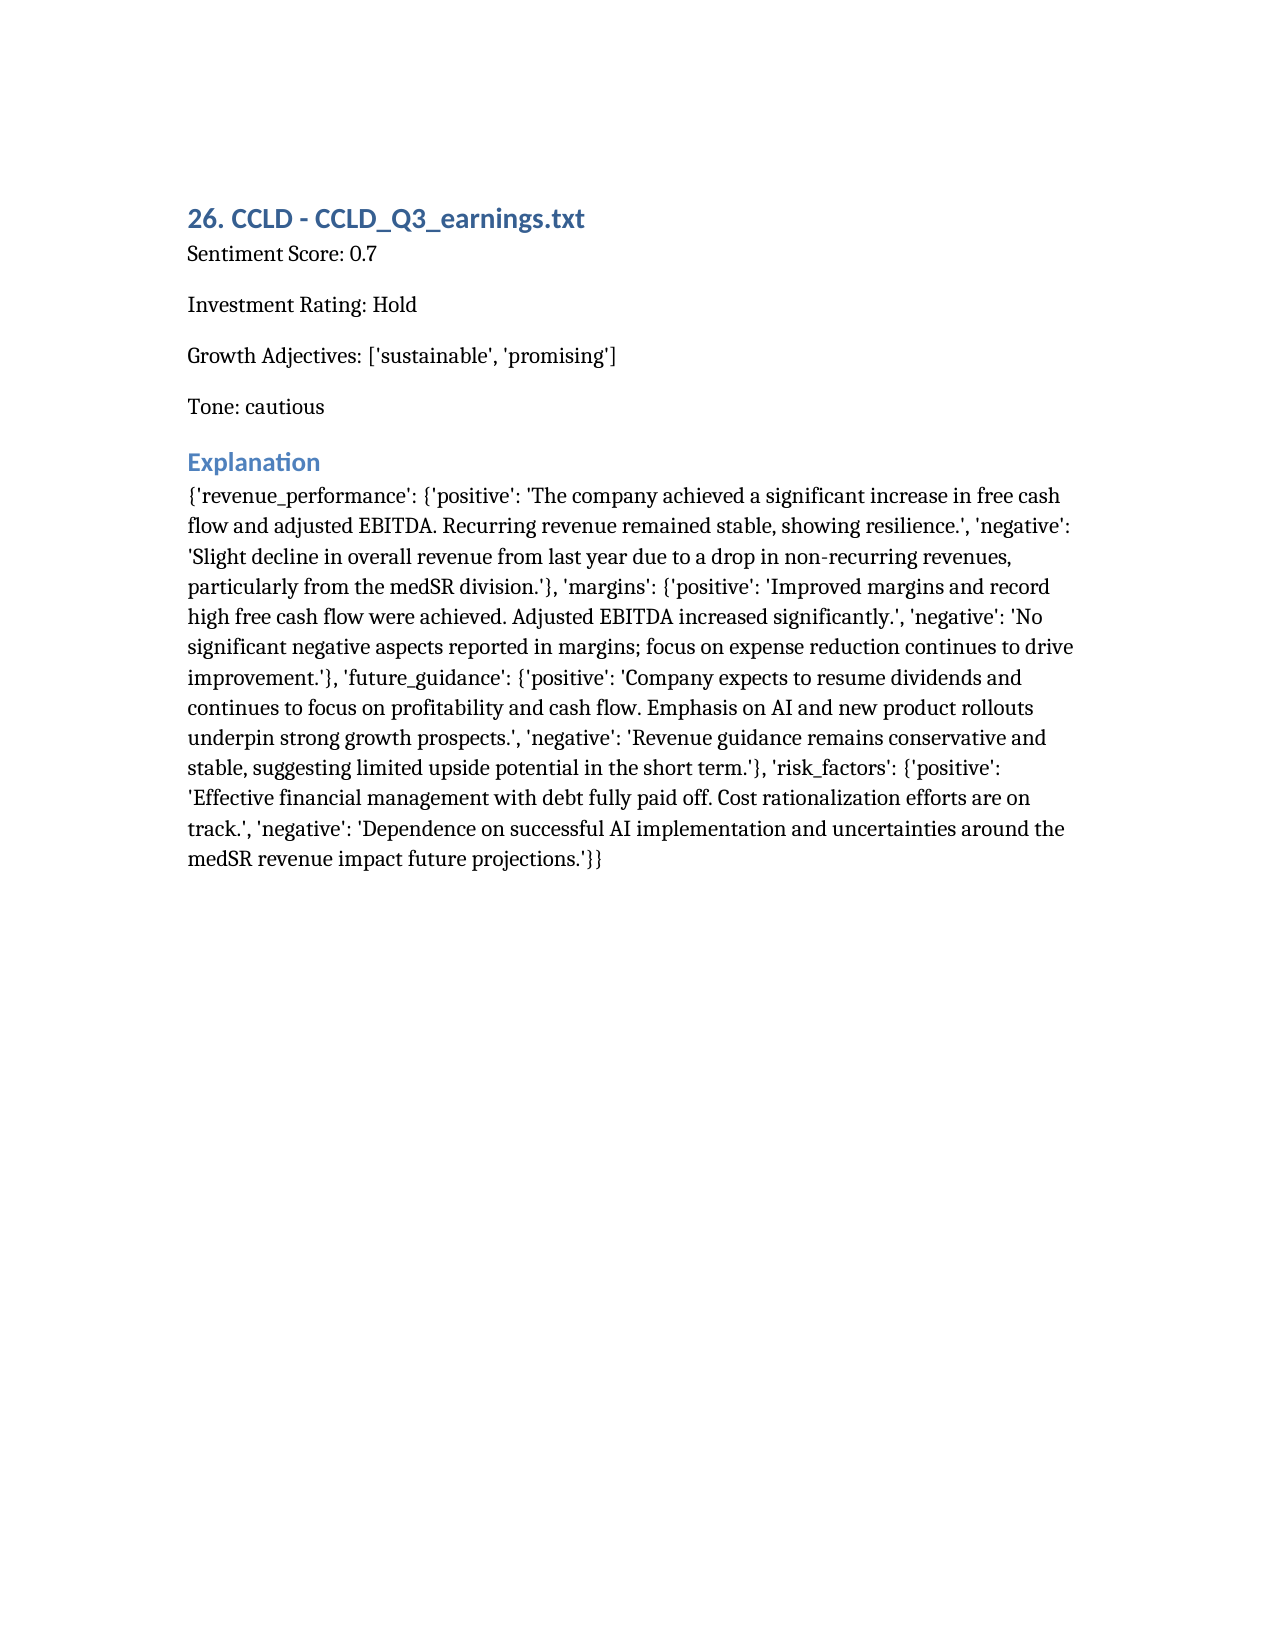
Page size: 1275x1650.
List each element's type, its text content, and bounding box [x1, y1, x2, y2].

subtitle Explanation [187, 445, 1087, 478]
subtitle 26. CCLD - CCLD_Q3_earnings.txt [187, 200, 1087, 236]
text Tone: cautious [187, 394, 1087, 420]
text Sentiment Score: 0.7 [187, 241, 1087, 267]
text Growth Adjectives: ['sustainable', 'promising'] [187, 343, 1087, 369]
text {'revenue_performance': {'positive': 'The company achieved a significant increase in free cash flow and adjusted EBITDA. Recurring revenue remained stable, showing resilience.', 'negative': 'Slight decline in overall revenue from last year due to a drop in non-recurring revenues, particularly from the medSR division.'}, 'margins': {'positive': 'Improved margins and record high free cash flow were achieved. Adjusted EBITDA increased significantly.', 'negative': 'No significant negative aspects reported in margins; focus on expense reduction continues to drive improvement.'}, 'future_guidance': {'positive': 'Company expects to resume dividends and continues to focus on profitability and cash flow. Emphasis on AI and new product rollouts underpin strong growth prospects.', 'negative': 'Revenue guidance remains conservative and stable, suggesting limited upside potential in the short term.'}, 'risk_factors': {'positive': 'Effective financial management with debt fully paid off. Cost rationalization efforts are on track.', 'negative': 'Dependence on successful AI implementation and uncertainties around the medSR revenue impact future projections.'}} [187, 483, 1087, 872]
text Investment Rating: Hold [187, 292, 1087, 318]
